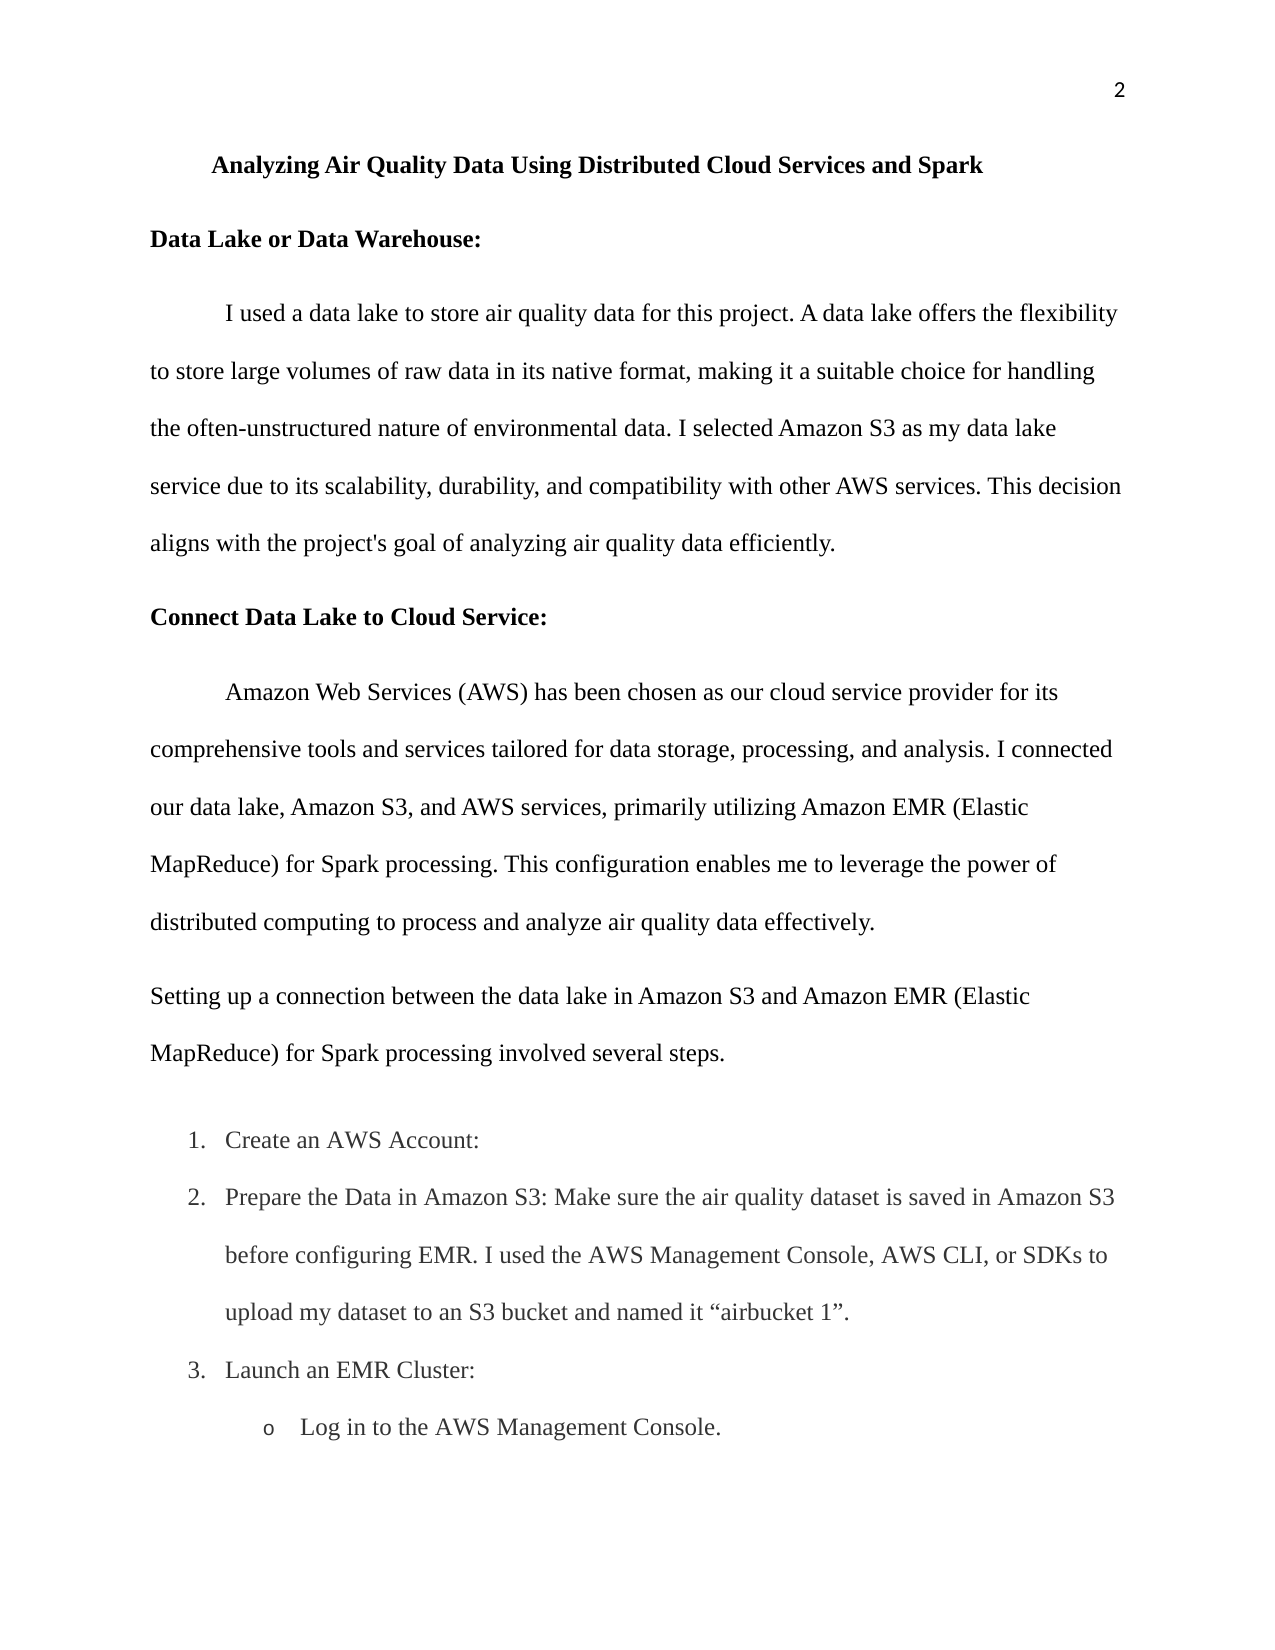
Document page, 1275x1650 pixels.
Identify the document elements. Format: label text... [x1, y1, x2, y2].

list Create an AWS Account: [187, 1125, 1125, 1154]
text Setting up a connection between the data lake in Amazon S3 and Amazon EMR (Elastic MapReduce) for Spark processing involved several steps. [150, 981, 1125, 1067]
text Connect Data Lake to Cloud Service: [150, 602, 1125, 631]
list Log in to the AWS Management Console. [262, 1412, 1125, 1442]
list Launch an EMR Cluster: [187, 1355, 1125, 1384]
list Prepare the Data in Amazon S3: Make sure the air quality dataset is saved in Amazon S3 before configuring EMR. I used the AWS Management Console, AWS CLI, or SDKs to upload my dataset to an S3 bucket and named it “airbucket 1”. [187, 1182, 1125, 1326]
text I used a data lake to store air quality data for this project. A data lake offers the flexibility to store large volumes of raw data in its native format, making it a suitable choice for handling the often-unstructured nature of environmental data. I selected Amazon S3 as my data lake service due to its scalability, durability, and compatibility with other AWS services. This decision aligns with the project's goal of analyzing air quality data efficiently. [150, 298, 1125, 557]
text Analyzing Air Quality Data Using Distributed Cloud Services and Spark [150, 150, 1125, 179]
text Data Lake or Data Warehouse: [150, 224, 1125, 253]
text Amazon Web Services (AWS) has been chosen as our cloud service provider for its comprehensive tools and services tailored for data storage, processing, and analysis. I connected our data lake, Amazon S3, and AWS services, primarily utilizing Amazon EMR (Elastic MapReduce) for Spark processing. This configuration enables me to leverage the power of distributed computing to process and analyze air quality data effectively. [150, 677, 1125, 935]
